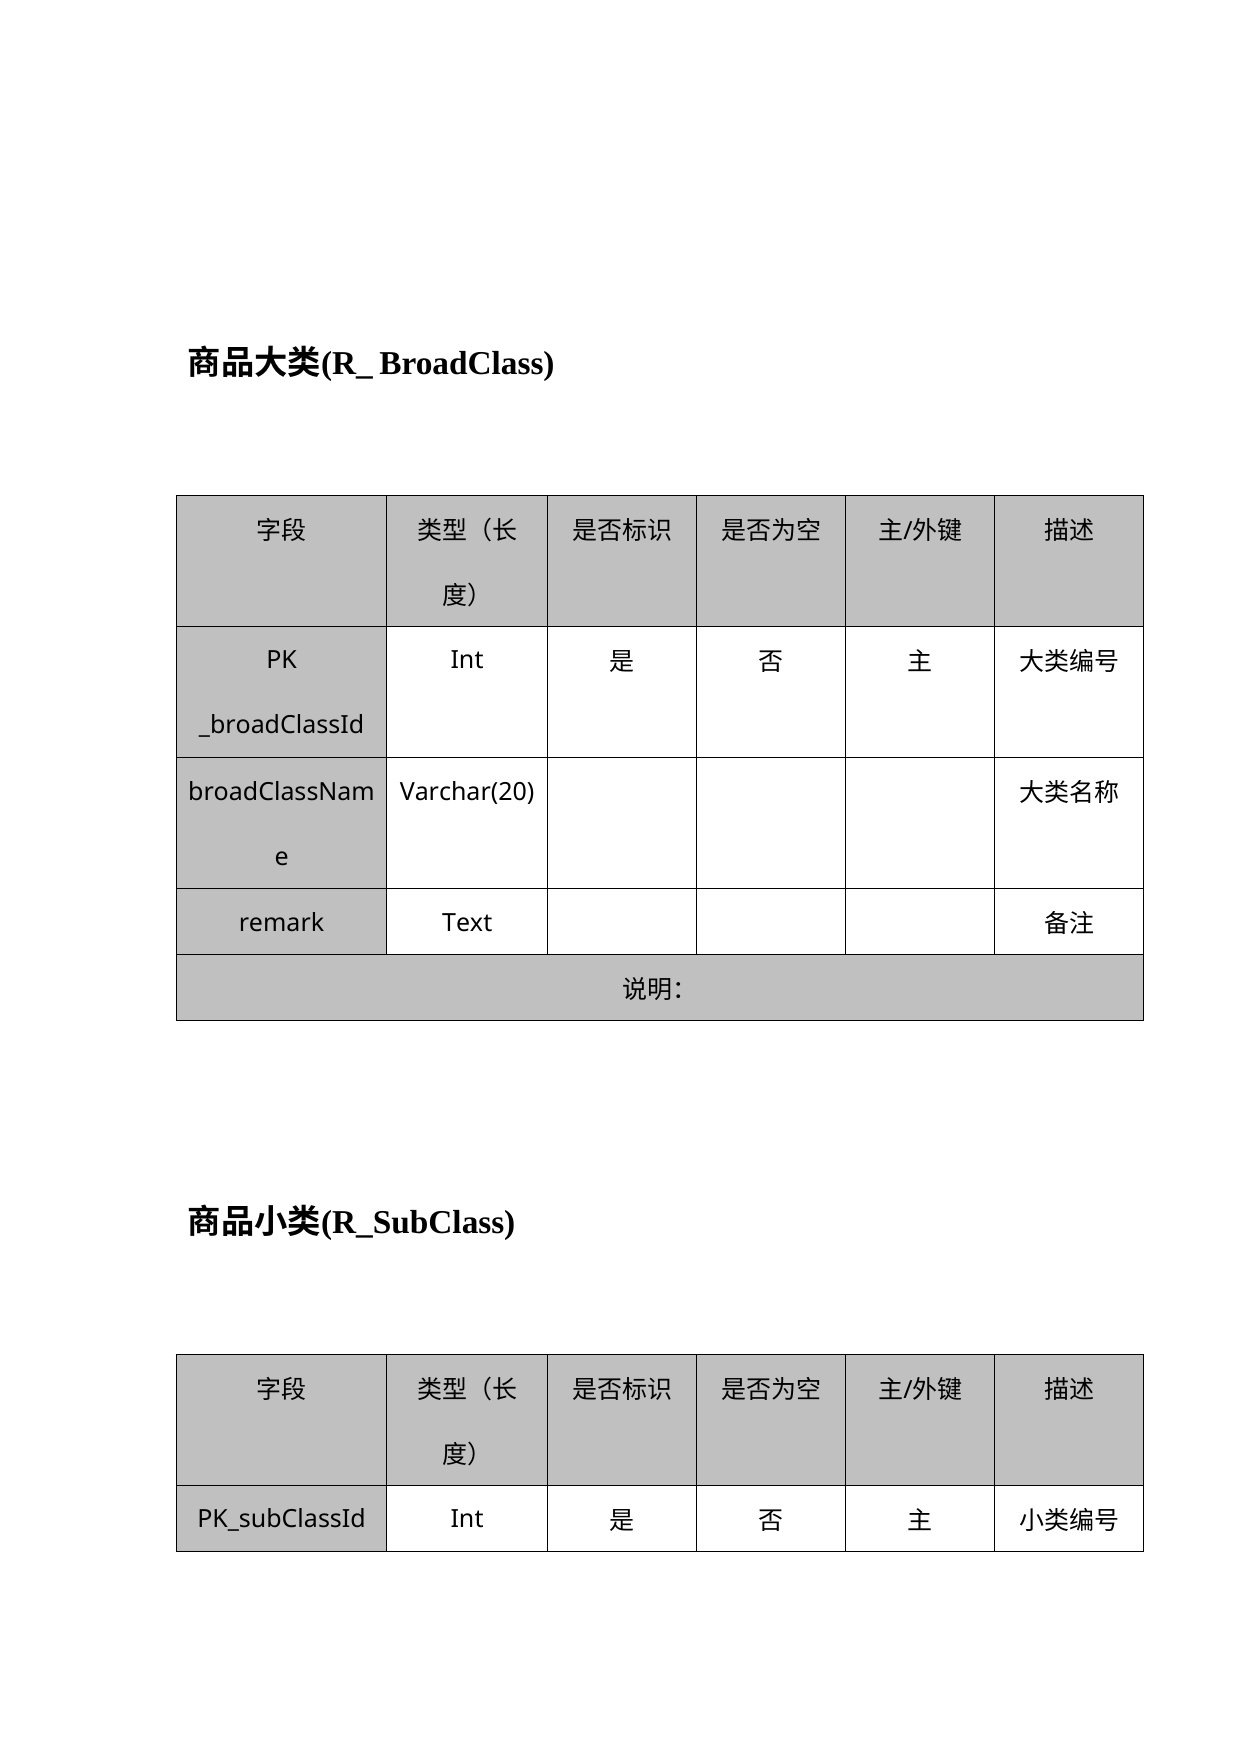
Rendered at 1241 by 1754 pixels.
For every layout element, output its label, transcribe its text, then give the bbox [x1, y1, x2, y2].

table_header 是否为空 [697, 496, 845, 626]
table_cell Text [387, 889, 547, 954]
table_cell [697, 758, 845, 888]
table_header 是否为空 [697, 1355, 845, 1485]
table_cell 大类编号 [995, 627, 1143, 757]
table_cell [846, 889, 994, 954]
table_cell PK_broadClassId [177, 627, 386, 757]
table_header 主/外键 [846, 1355, 994, 1485]
table_header 描述 [995, 496, 1143, 626]
table_cell [846, 758, 994, 888]
table_cell [548, 758, 696, 888]
table_cell remark [177, 889, 386, 954]
table_cell Int [387, 627, 547, 757]
table_header 类型（长度） [387, 1355, 547, 1485]
table_cell Varchar(20) [387, 758, 547, 888]
table_header 字段 [177, 496, 386, 626]
table_cell 小类编号 [995, 1486, 1143, 1551]
table_cell [697, 889, 845, 954]
table_cell 备注 [995, 889, 1143, 954]
table_header 是否标识 [548, 496, 696, 626]
table_cell [548, 889, 696, 954]
table_cell 说明： [177, 955, 1143, 1020]
table_cell broadClassName [177, 758, 386, 888]
table_header 字段 [177, 1355, 386, 1485]
table_header 是否标识 [548, 1355, 696, 1485]
table_header 描述 [995, 1355, 1143, 1485]
table_header 主/外键 [846, 496, 994, 626]
table_cell Int [387, 1486, 547, 1551]
table_cell 大类名称 [995, 758, 1143, 888]
table_cell 否 [697, 627, 845, 757]
table_header 类型（长度） [387, 496, 547, 626]
subtitle 商品大类(R_ BroadClass) [187, 327, 1053, 392]
table_cell 主 [846, 1486, 994, 1551]
subtitle 商品小类(R_SubClass) [187, 1186, 1053, 1251]
table_cell 是 [548, 627, 696, 757]
table_cell 是 [548, 1486, 696, 1551]
table_cell 否 [697, 1486, 845, 1551]
table_cell PK_subClassId [177, 1486, 386, 1551]
table_cell 主 [846, 627, 994, 757]
